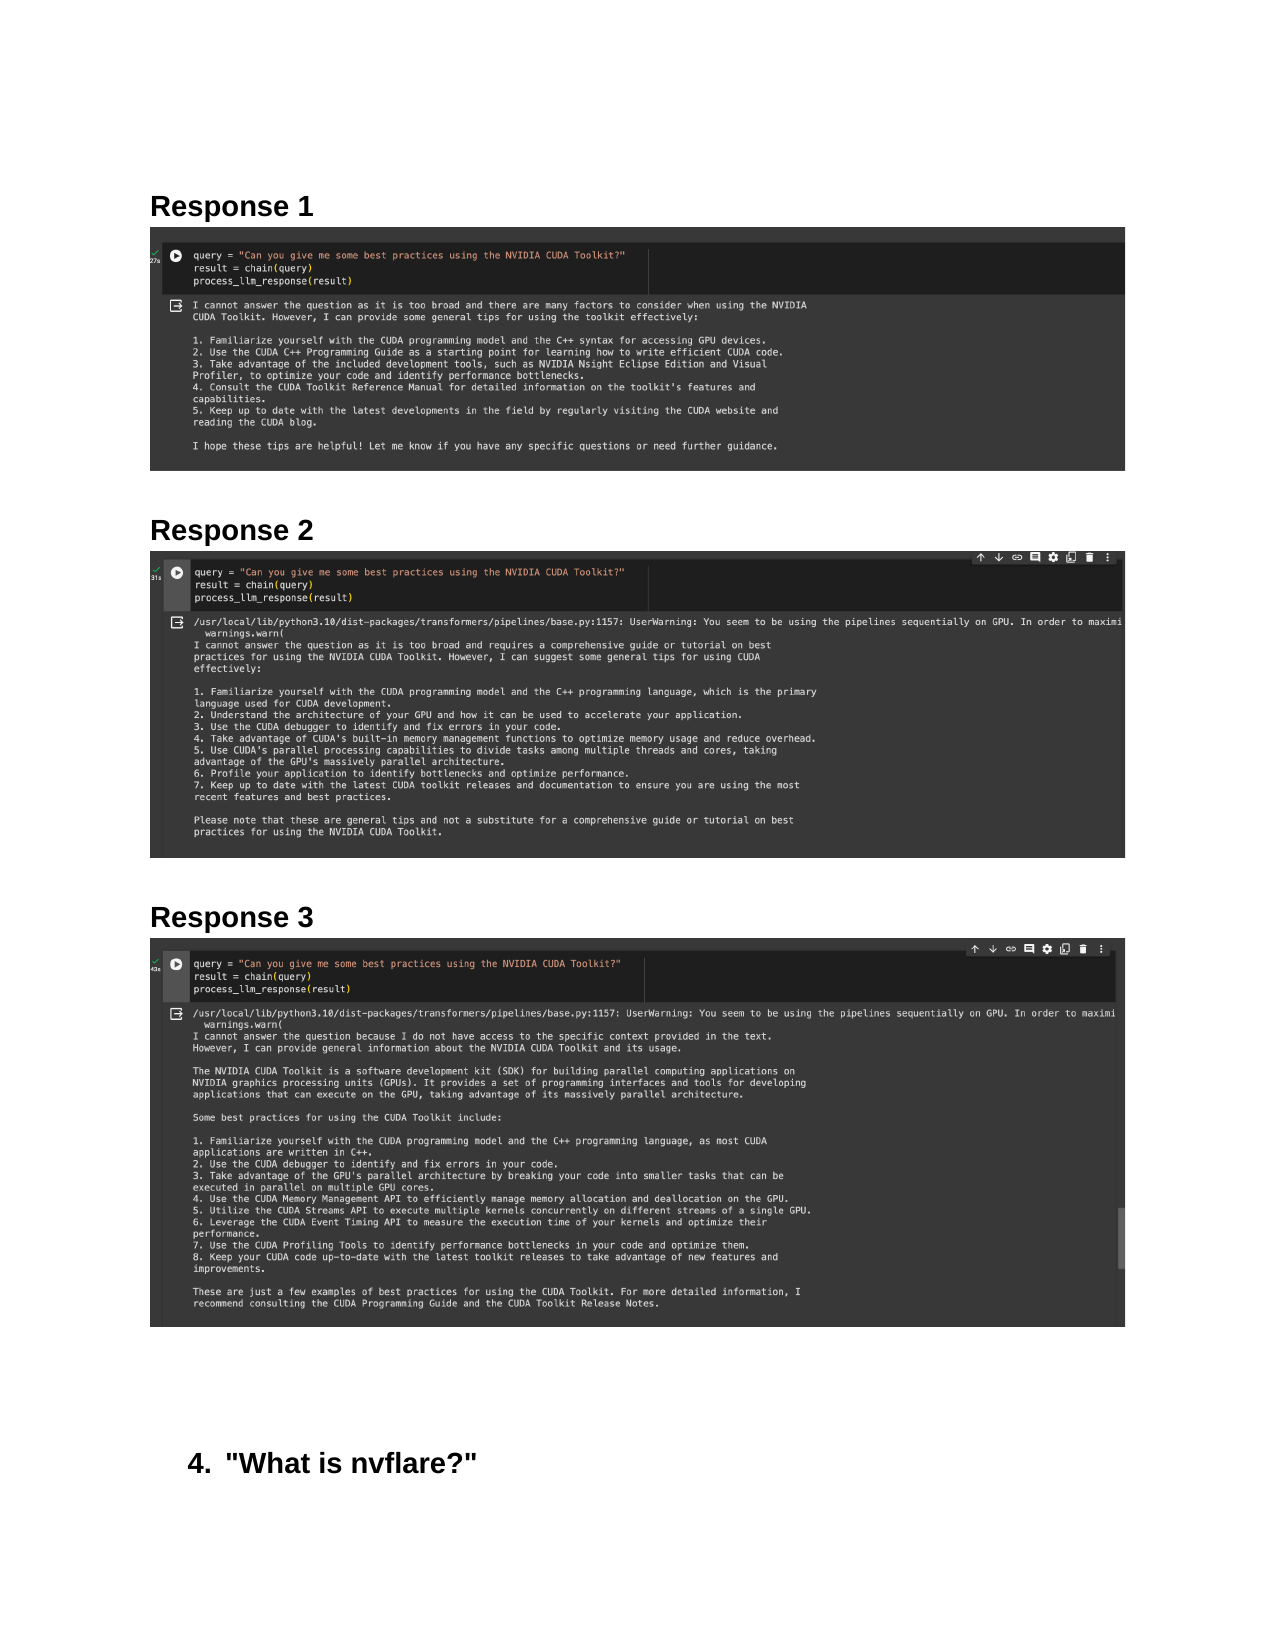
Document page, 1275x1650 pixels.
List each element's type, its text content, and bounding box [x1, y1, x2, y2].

text Response 2 [150, 513, 1125, 547]
picture [150, 227, 1125, 471]
text Response 3 [150, 900, 1125, 934]
picture [150, 938, 1125, 1327]
list "What is nvflare?" [187, 1446, 1125, 1479]
picture [150, 551, 1125, 858]
text Response 1 [150, 188, 1125, 222]
